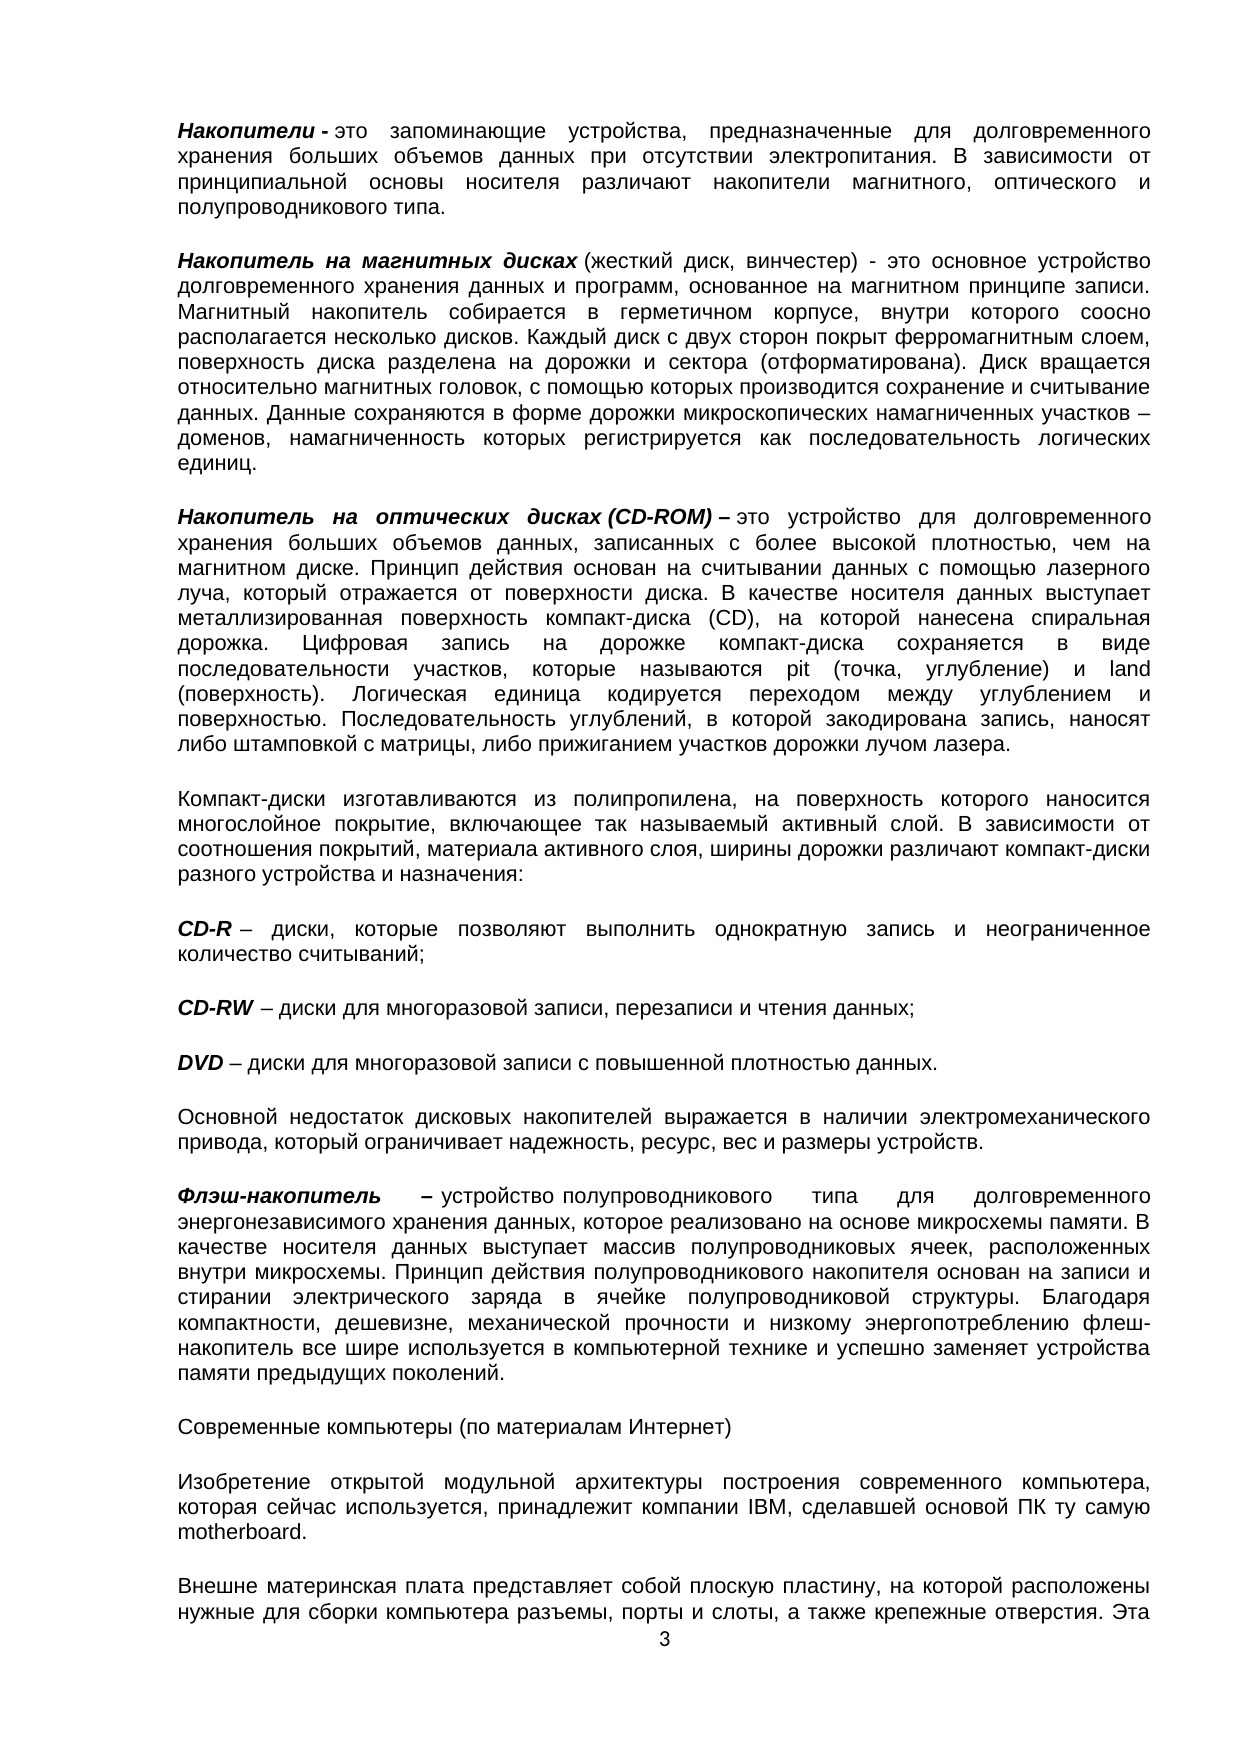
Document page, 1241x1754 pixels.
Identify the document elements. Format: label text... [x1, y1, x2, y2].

text Компакт-диски изготавливаются из полипропилена, на поверхность которого наносится многослойное покрытие, включающее так называемый активный слой. В зависимости от соотношения покрытий, материала активного слоя, ширины дорожки различают компакт-диски разного устройства и назначения: [177, 970, 1152, 1071]
text DVD – диски для многоразовой записи с повышенной плотностью данных. [177, 1234, 1152, 1259]
text Накопитель на оптических дисках (CD-ROM) – это устройство для долговременного хранения больших объемов данных, записанных с более высокой плотностью, чем на магнитном диске. Принцип действия основан на считывании данных с помощью лазерного луча, который отражается от поверхности диска. В качестве носителя данных выступает металлизированная поверхность компакт-диска (CD), на которой нанесена спиральная дорожка. Цифровая запись на дорожке компакт-диска сохраняется в виде последовательности участков, которые называются pit (точка, углубление) и land (поверхность). Логическая единица кодируется переходом между углублением и поверхностью. Последовательность углублений, в которой закодирована запись, наносят либо штамповкой с матрицы, либо прижиганием участков дорожки лучом лазера. [177, 688, 1152, 941]
text Основной недостаток дисковых накопителей выражается в наличии электромеханического привода, который ограничивает надежность, ресурс, вес и размеры устройств. [177, 1288, 1152, 1338]
text Носитель - это физическая среда или материальный объект, структура которых используется для хранения данных, в дисковом магнитном накопителе, например, это ферромагнитный слой на поверхности диска. [177, 198, 1152, 273]
text Накопители - это запоминающие устройства, предназначенные для долговременного хранения больших объемов данных при отсутствии электропитания. В зависимости от принципиальной основы носителя различают накопители магнитного, оптического и полупроводникового типа. [177, 302, 1152, 403]
text Флэш-накопитель – устройство полупроводникового типа для долговременного энергонезависимого хранения данных, которое реализовано на основе микросхемы памяти. В качестве носителя данных выступает массив полупроводниковых ячеек, расположенных внутри микросхемы. Принцип действия полупроводникового накопителя основан на записи и стирании электрического заряда в ячейке полупроводниковой структуры. Благодаря компактности, дешевизне, механической прочности и низкому энергопотреблению флеш-накопитель все шире используется в компьютерной технике и успешно заменяет устройства памяти предыдущих поколений. [177, 1368, 1152, 1569]
text Накопитель на магнитных дисках (жесткий диск, винчестер) - это основное устройство долговременного хранения данных и программ, основанное на магнитном принципе записи. Магнитный накопитель собирается в герметичном корпусе, внутри которого соосно располагается несколько дисков. Каждый диск с двух сторон покрыт ферромагнитным слоем, поверхность диска разделена на дорожки и сектора (отформатирована). Диск вращается относительно магнитных головок, с помощью которых производится сохранение и считывание данных. Данные сохраняются в форме дорожки микроскопических намагниченных участков – доменов, намагниченность которых регистрируется как последовательность логических единиц. [177, 432, 1152, 659]
text Современные компьютеры (по материалам Интернет) [177, 1598, 1152, 1624]
text Внешняя память включает устройства (накопители), расположенные вне материнской платы и имеющие носители с разным принципом действия. [177, 118, 1152, 168]
text CD-RW – диски для многоразовой записи, перезаписи и чтения данных; [177, 1179, 1152, 1204]
text CD-R – диски, которые позволяют выполнить однократную запись и неограниченное количество считываний; [177, 1100, 1152, 1150]
